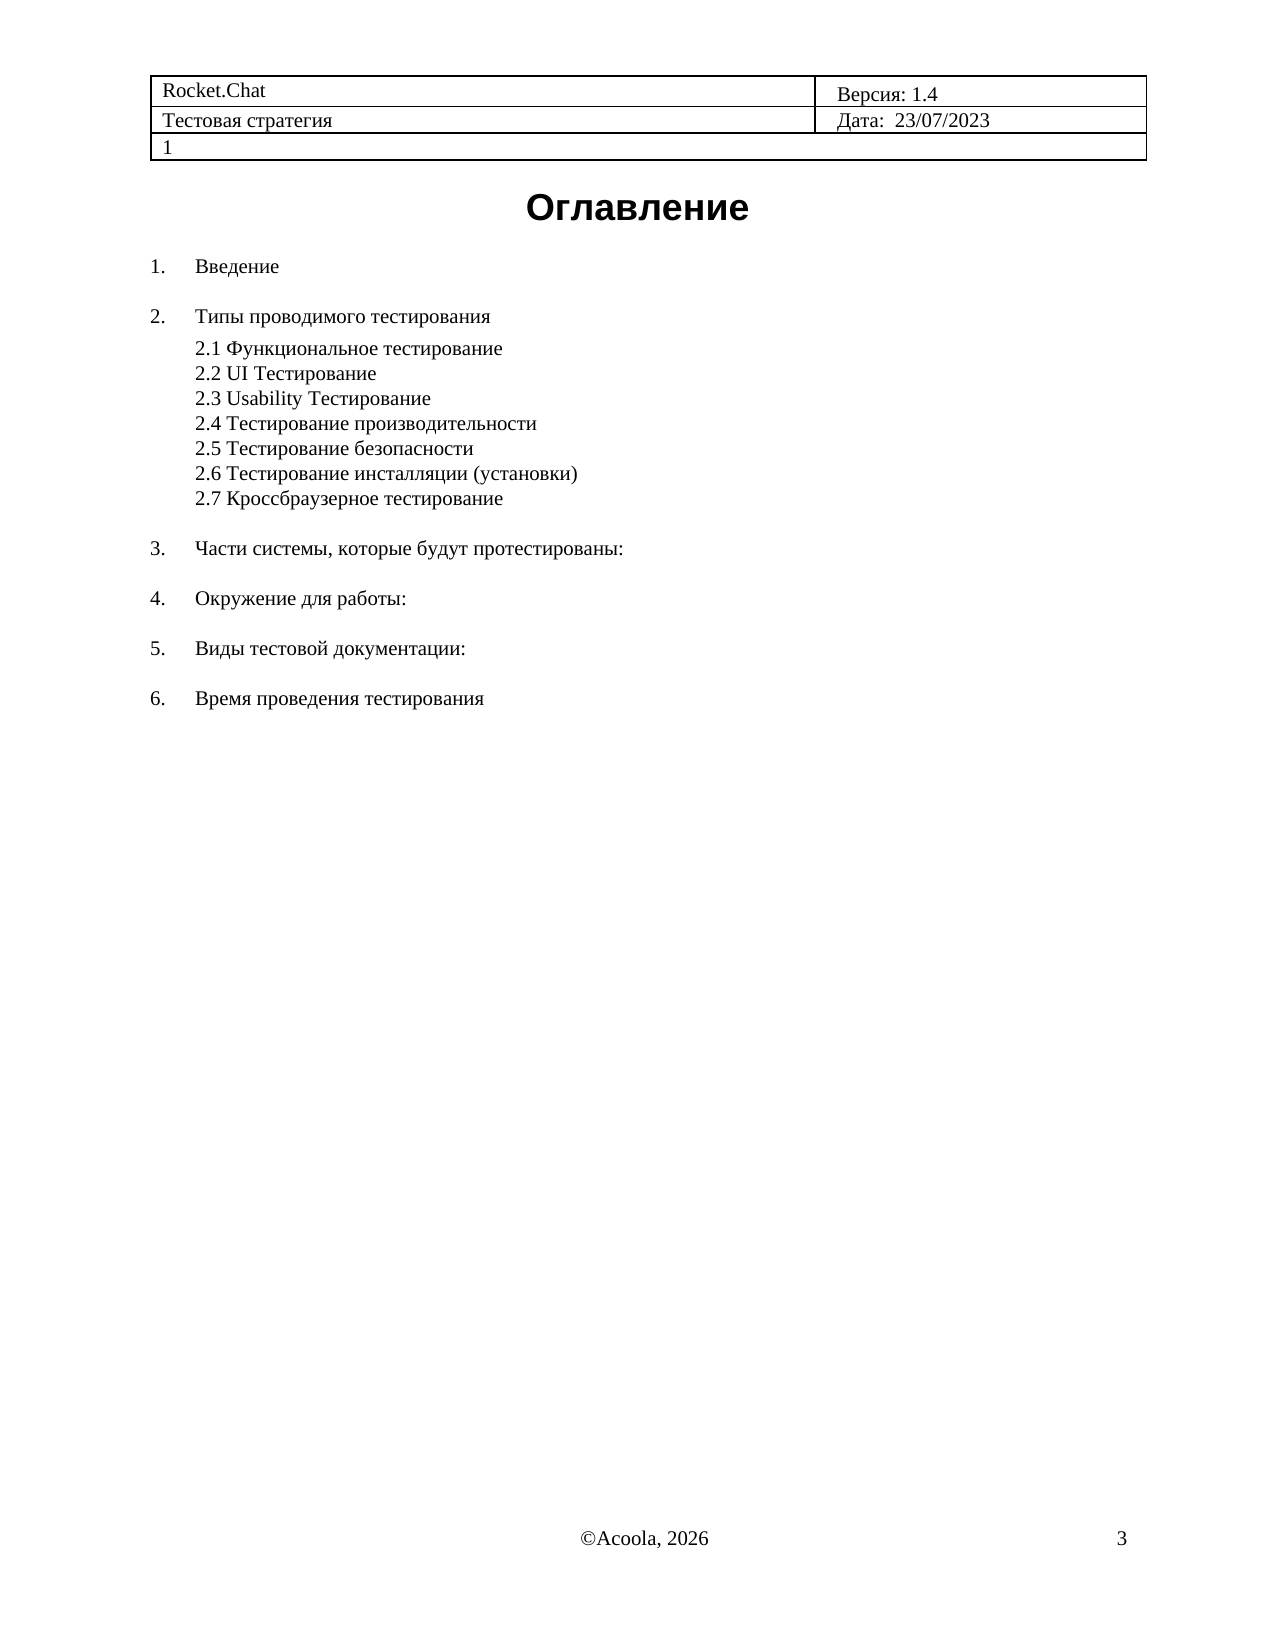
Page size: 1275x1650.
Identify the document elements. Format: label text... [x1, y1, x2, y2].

text 3. Части системы, которые будут протестированы: 5 [150, 535, 1050, 560]
text 2. Типы проводимого тестирования 4 [150, 303, 1050, 328]
text 6. Время проведения тестирования 6 [150, 685, 1050, 710]
text 2.3 Usability Тестирование 4 [195, 385, 1050, 410]
title Оглавление [150, 185, 1125, 228]
text 2.2 UI Тестирование 4 [195, 360, 1050, 385]
text 2.5 Тестирование безопасности 5 [195, 435, 1050, 460]
text 2.7 Кроссбраузерное тестирование 5 [195, 485, 1050, 510]
text 4. Окружение для работы: 6 [150, 585, 1050, 610]
text 5. Виды тестовой документации: 6 [150, 635, 1050, 660]
text 1. Введение 4 [150, 253, 1050, 278]
text 2.1 Функциональное тестирование 4 [195, 335, 1050, 360]
text 2.6 Тестирование инсталляции (установки) 5 [195, 460, 1050, 485]
text 2.4 Тестирование производительности 5 [195, 410, 1050, 435]
